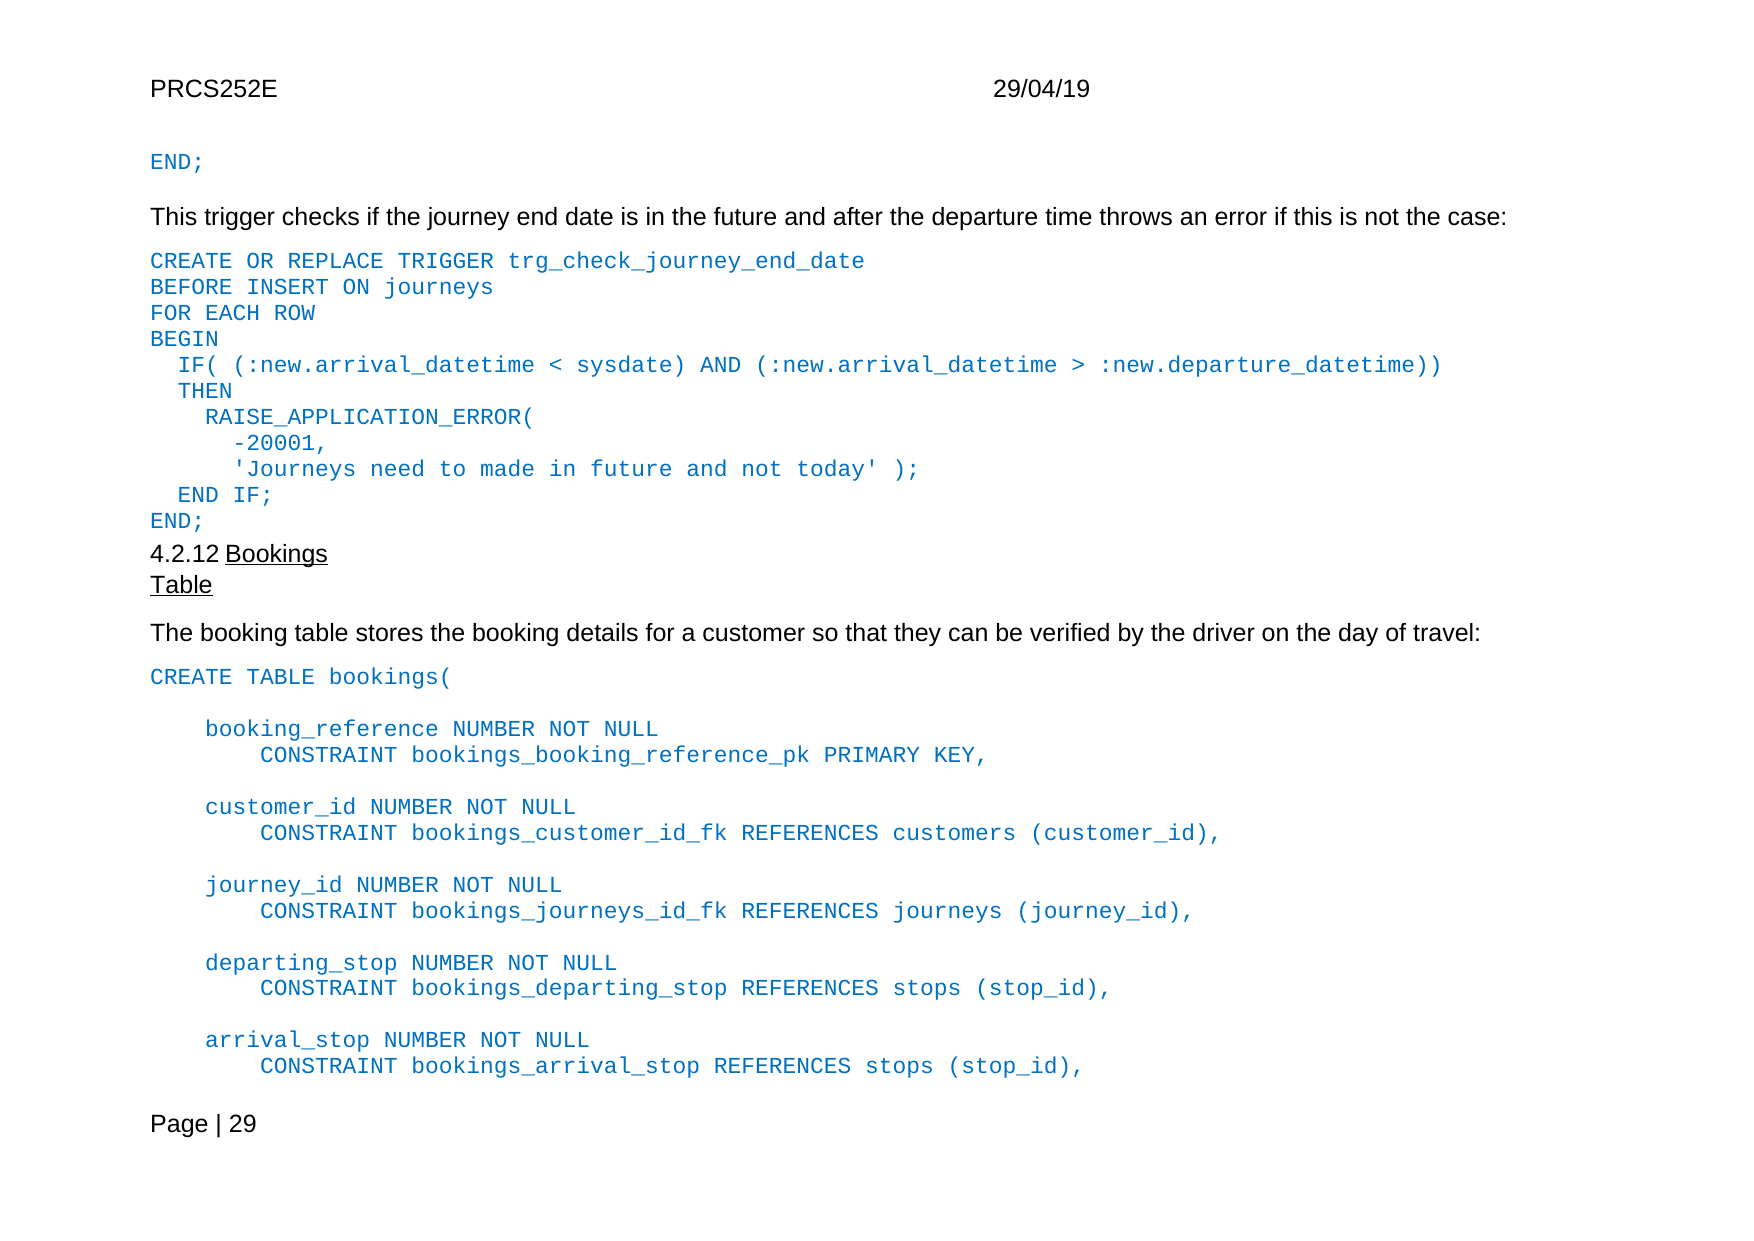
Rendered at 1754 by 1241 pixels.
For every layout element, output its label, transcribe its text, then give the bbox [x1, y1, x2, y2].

text -20001, [150, 431, 1604, 457]
text RAISE_APPLICATION_ERROR( [150, 405, 1604, 431]
text arrival_stop NUMBER NOT NULL [150, 1029, 1604, 1054]
text END; [150, 150, 1604, 176]
text CONSTRAINT bookings_journeys_id_fk REFERENCES journeys (journey_id), [150, 899, 1604, 925]
text CONSTRAINT bookings_customer_id_fk REFERENCES customers (customer_id), [150, 821, 1604, 847]
text IF( (:new.arrival_datetime < sysdate) AND (:new.arrival_datetime > :new.departure_datetime)) [150, 353, 1604, 379]
subtitle Bookings [150, 539, 1604, 568]
text CREATE OR REPLACE TRIGGER trg_check_journey_end_date [150, 249, 1604, 276]
text CREATE TABLE bookings( [150, 666, 1604, 691]
text CONSTRAINT bookings_departing_stop REFERENCES stops (stop_id), [150, 977, 1604, 1003]
text END IF; [150, 483, 1604, 509]
text BEGIN [150, 327, 1604, 353]
text customer_id NUMBER NOT NULL [150, 795, 1604, 821]
text The booking table stores the booking details for a customer so that they can be verified by the driver on the day of travel: [150, 618, 1604, 647]
text Table [150, 570, 1604, 599]
text THEN [150, 379, 1604, 405]
text This trigger checks if the journey end date is in the future and after the departure time throws an error if this is not the case: [150, 202, 1604, 231]
text END; [150, 509, 1604, 535]
text CONSTRAINT bookings_booking_reference_pk PRIMARY KEY, [150, 743, 1604, 769]
text FOR EACH ROW [150, 301, 1604, 327]
text booking_reference NUMBER NOT NULL [150, 717, 1604, 743]
text journey_id NUMBER NOT NULL [150, 873, 1604, 899]
text 'Journeys need to made in future and not today' ); [150, 457, 1604, 483]
text departing_stop NUMBER NOT NULL [150, 951, 1604, 977]
text BEFORE INSERT ON journeys [150, 276, 1604, 301]
text CONSTRAINT bookings_arrival_stop REFERENCES stops (stop_id), [150, 1054, 1604, 1081]
